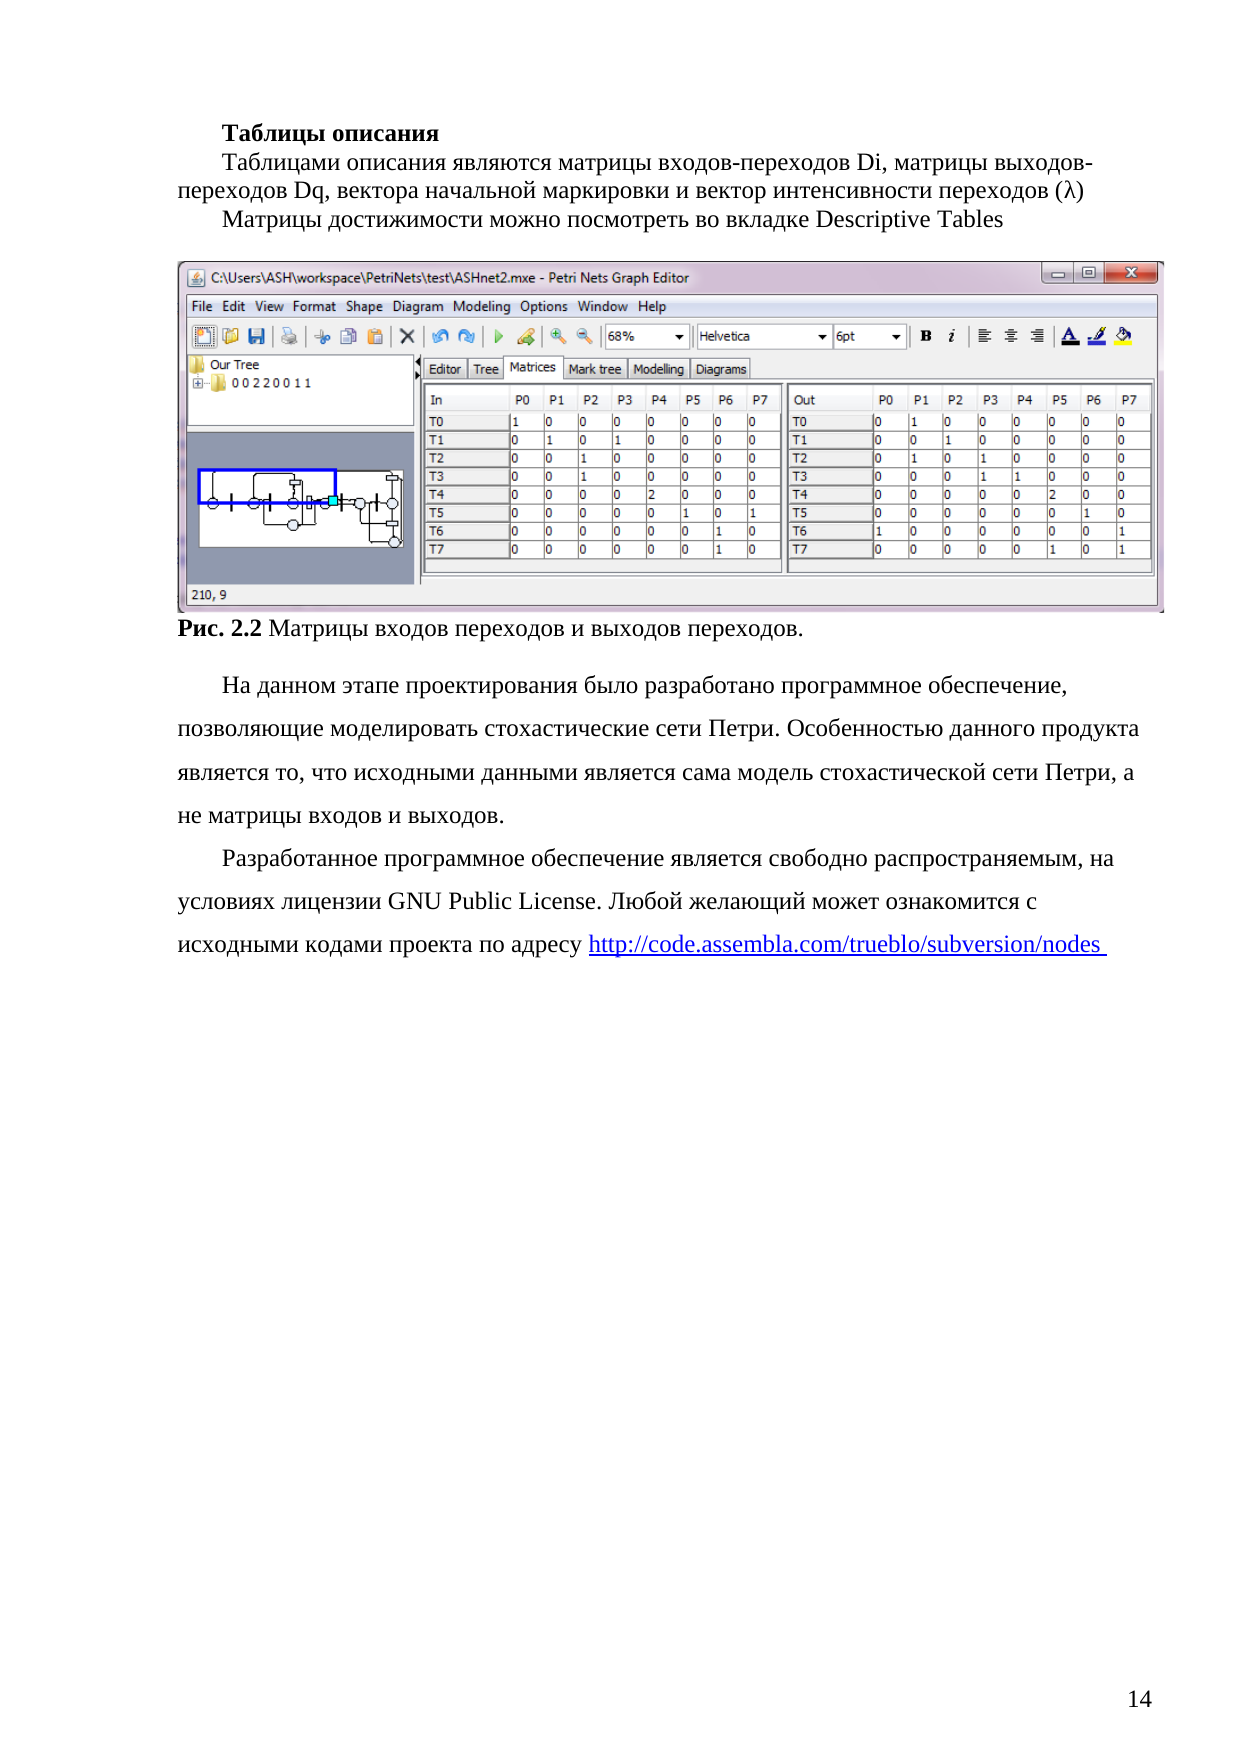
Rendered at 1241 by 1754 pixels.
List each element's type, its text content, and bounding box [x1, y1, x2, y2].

text Матрицы достижимости можно посмотреть во вкладке Descriptive Tables [177, 204, 1152, 233]
text Таблицами описания являются матрицы входов-переходов Di, матрицы выходов-переходов Dq, вектора начальной маркировки и вектор интенсивности переходов (λ) [177, 147, 1152, 204]
picture [177, 261, 1165, 613]
text Рис. 2.2 Матрицы входов переходов и выходов переходов. [177, 613, 1152, 642]
text На данном этапе проектирования было разработано программное обеспечение, позволяющие моделировать стохастические сети Петри. Особенностью данного продукта является то, что исходными данными является сама модель стохастической сети Петри, а не матрицы входов и выходов. [177, 670, 1152, 828]
text Разработанное программное обеспечение является свободно распространяемым, на условиях лицензии GNU Public License. Любой желающий может ознакомится с исходными кодами проекта по адресу http://code.assembla.com/trueblo/subversion/nodes [177, 843, 1152, 958]
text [177, 118, 1152, 147]
